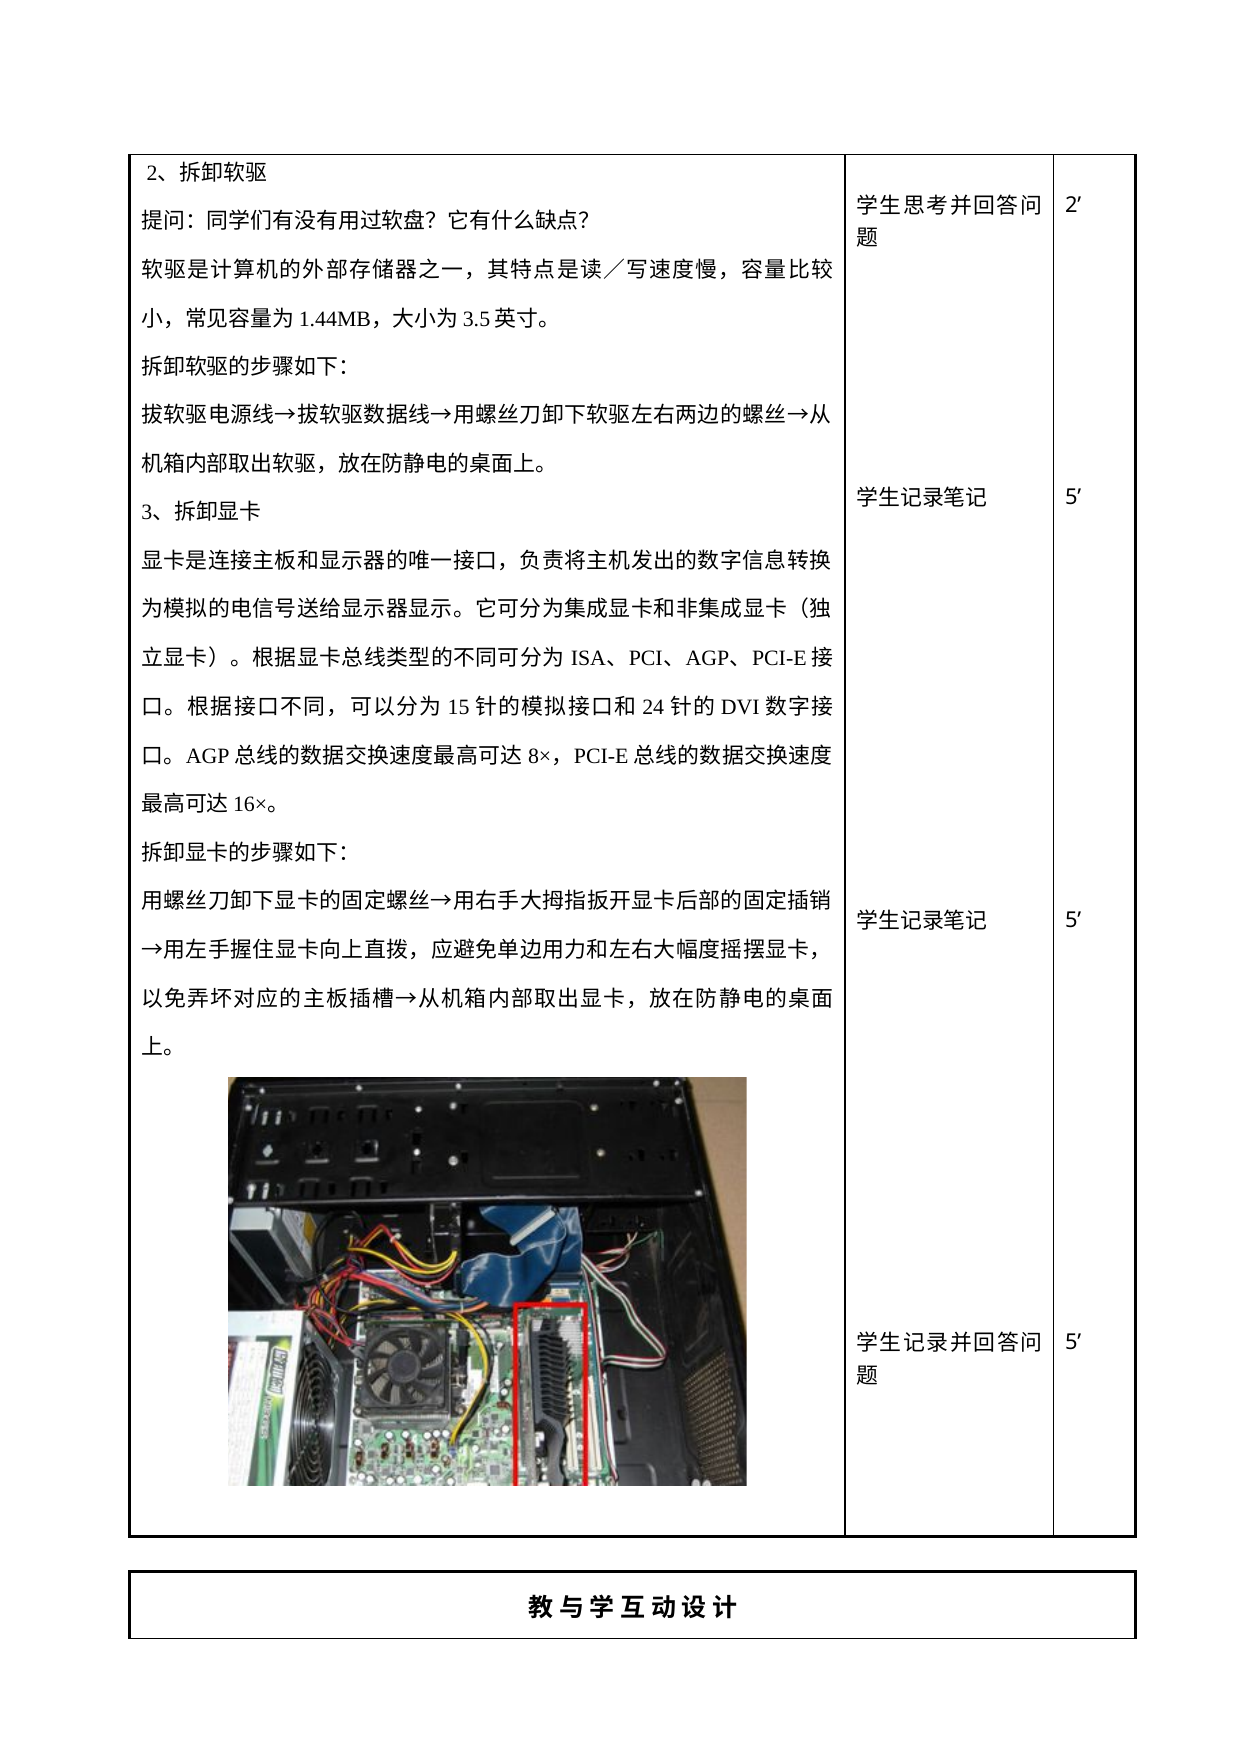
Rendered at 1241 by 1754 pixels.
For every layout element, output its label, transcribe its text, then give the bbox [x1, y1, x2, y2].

picture [228, 1077, 747, 1486]
table_cell 2’ 5’ 5’ 5’ [1054, 155, 1134, 1534]
table_cell 学生思考并回答问题 学生记录笔记 学生记录笔记 学生记录并回答问题 [846, 155, 1053, 1534]
table_cell 2、拆卸软驱 提问：同学们有没有用过软盘？它有什么缺点？ 软驱是计算机的外部存储器之一，其特点是读／写速度慢，容量比较小，常见容量为1.44MB，大小为3.5英寸。 拆卸软驱的步骤如下： 拔软驱电源线→拔软驱数据线→用螺丝刀卸下软驱左右两边的螺丝→从机箱内部取出软驱，放在防静电的桌面上。 3、拆卸显卡 显卡是连接主板和显示器的唯一接口，负责将主机发出的数字信息转换为模拟的电信号送给显示器显示。它可分为集成显卡和非集成显卡（独立显卡）。根据显卡总线类型的不同可分为ISA、PCI、AGP、PCI-E接口。根据接口不同，可以分为15针的模拟接口和24针的DVI数字接口。AGP总线的数据交换速度最高可达8×，PCI-E总线的数据交换速度最高可达16×。 拆卸显卡的步骤如下： 用螺丝刀卸下显卡的固定螺丝→用右手大拇指扳开显卡后部的固定插销→用左手握住显卡向上直拨，应避免单边用力和左右大幅度摇摆显卡，以免弄坏对应的主板插槽→从机箱内部取出显卡，放在防静电的桌面上。 [131, 155, 844, 1534]
table_header 教 与 学 互 动 设 计 [131, 1573, 1134, 1638]
